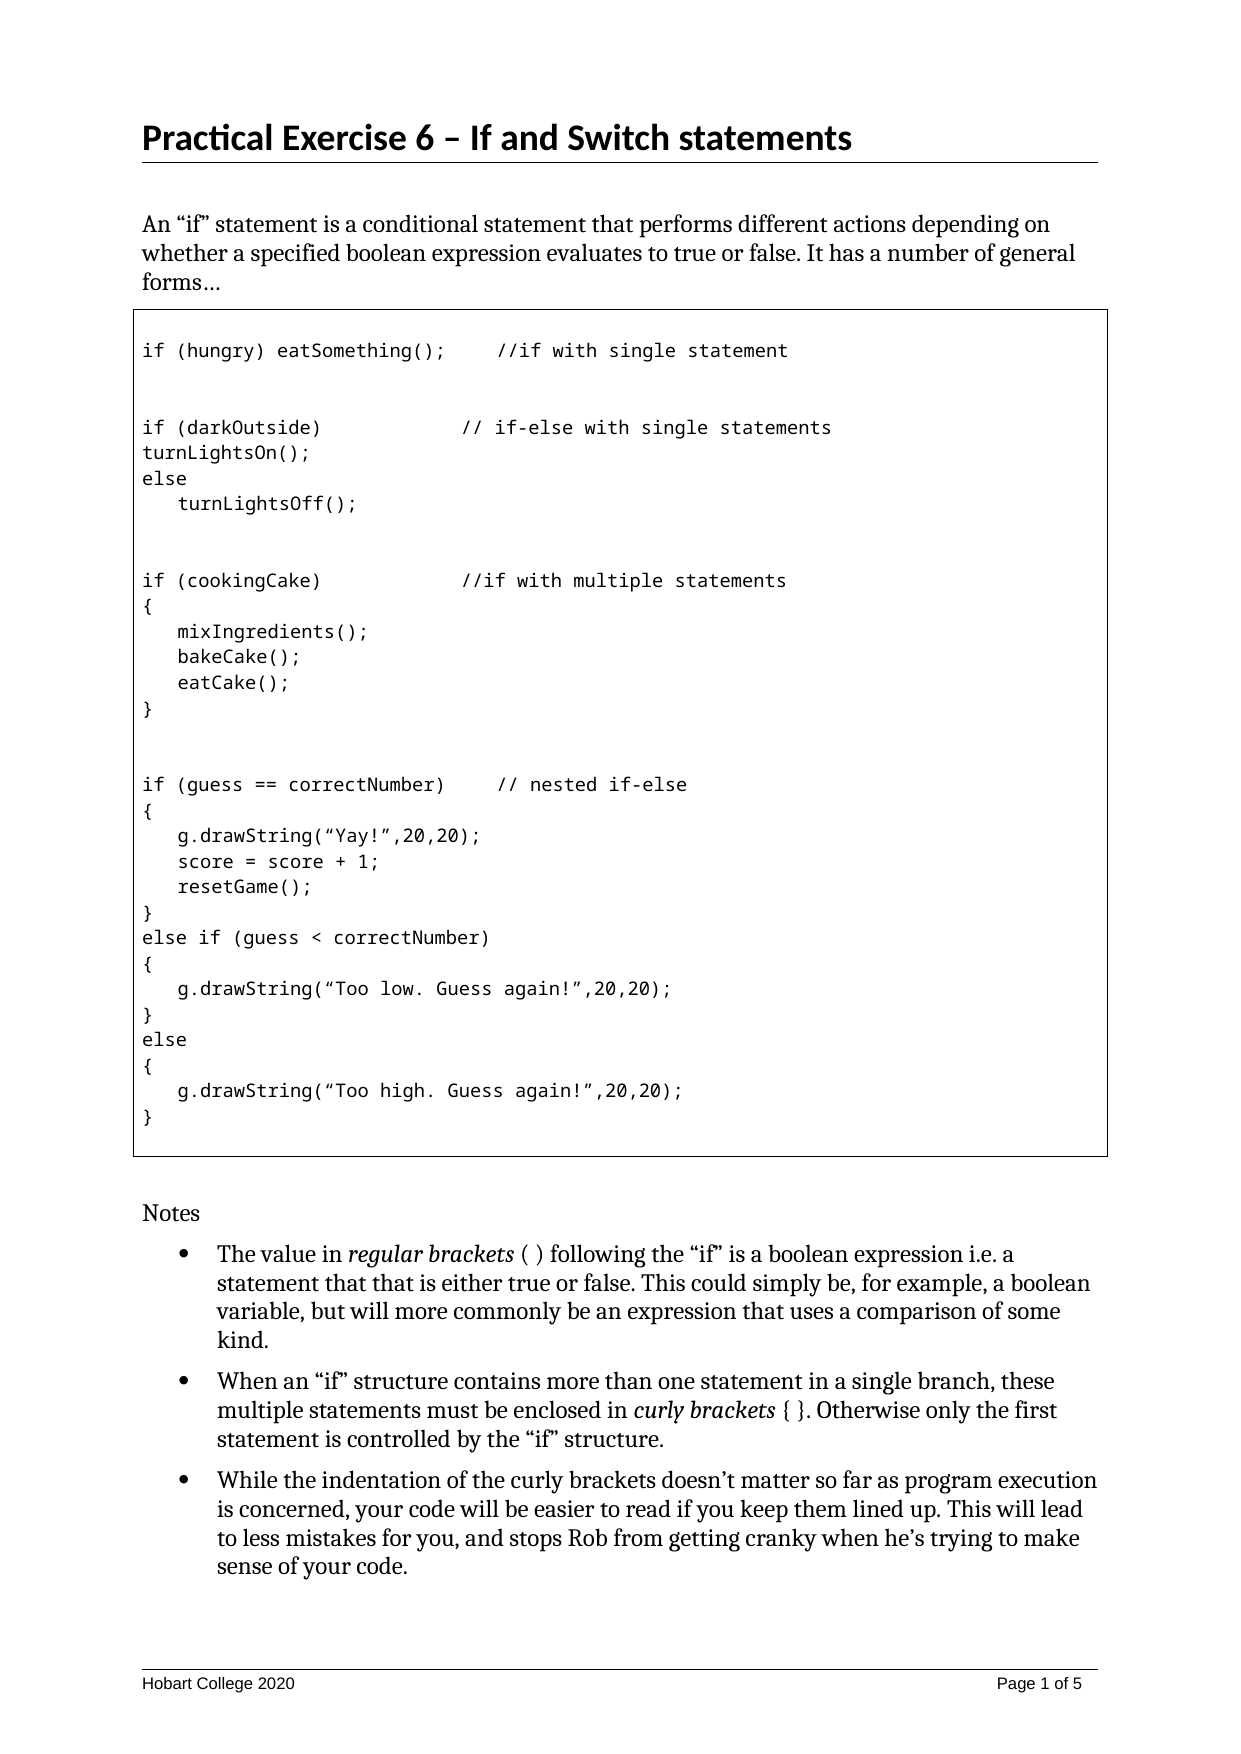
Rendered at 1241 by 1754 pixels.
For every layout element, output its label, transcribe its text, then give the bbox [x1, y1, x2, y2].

text { [142, 1052, 1098, 1078]
text Notes [142, 1198, 1098, 1227]
list The value in regular brackets ( ) following the “if” is a boolean expression i.e. a statement that that is either true or false. This could simply be, for example, a boolean variable, but will more commonly be an expression that uses a comparison of some kind. [179, 1240, 1098, 1355]
text } [142, 1103, 1098, 1129]
text else [142, 1027, 1098, 1052]
text else if (guess < correctNumber) [142, 924, 1098, 950]
text g.drawString(“Yay!”,20,20); [142, 822, 1098, 848]
text if (guess == correctNumber) // nested if-else [142, 771, 1098, 797]
text else [142, 465, 1098, 491]
text mixIngredients(); [142, 618, 1098, 644]
text score = score + 1; [142, 848, 1098, 873]
text if (hungry) eatSomething(); //if with single statement [142, 337, 1098, 363]
text resetGame(); [142, 873, 1098, 899]
text } [142, 899, 1098, 924]
text An “if” statement is a conditional statement that performs different actions depending on whether a specified boolean expression evaluates to true or false. It has a number of general forms… [142, 210, 1098, 296]
text turnLightsOn(); [142, 439, 1098, 465]
list When an “if” structure contains more than one statement in a single branch, these multiple statements must be enclosed in curly brackets { }. Otherwise only the first statement is controlled by the “if” structure. [179, 1367, 1098, 1453]
text g.drawString(“Too low. Guess again!”,20,20); [142, 976, 1098, 1001]
text { [142, 797, 1098, 822]
text if (cookingCake) //if with multiple statements [142, 567, 1098, 593]
text turnLightsOff(); [142, 491, 1098, 516]
text if (darkOutside) // if-else with single statements [142, 414, 1098, 439]
text g.drawString(“Too high. Guess again!”,20,20); [142, 1078, 1098, 1103]
text { [142, 593, 1098, 618]
title Practical Exercise 6 – If and Switch statements [142, 114, 1098, 162]
text } [142, 1001, 1098, 1027]
text { [142, 950, 1098, 976]
text } [142, 695, 1098, 746]
text eatCake(); [142, 669, 1098, 695]
list While the indentation of the curly brackets doesn’t matter so far as program execution is concerned, your code will be easier to read if you keep them lined up. This will lead to less mistakes for you, and stops Rob from getting cranky when he’s trying to make sense of your code. [179, 1466, 1098, 1581]
text bakeCake(); [142, 644, 1098, 669]
